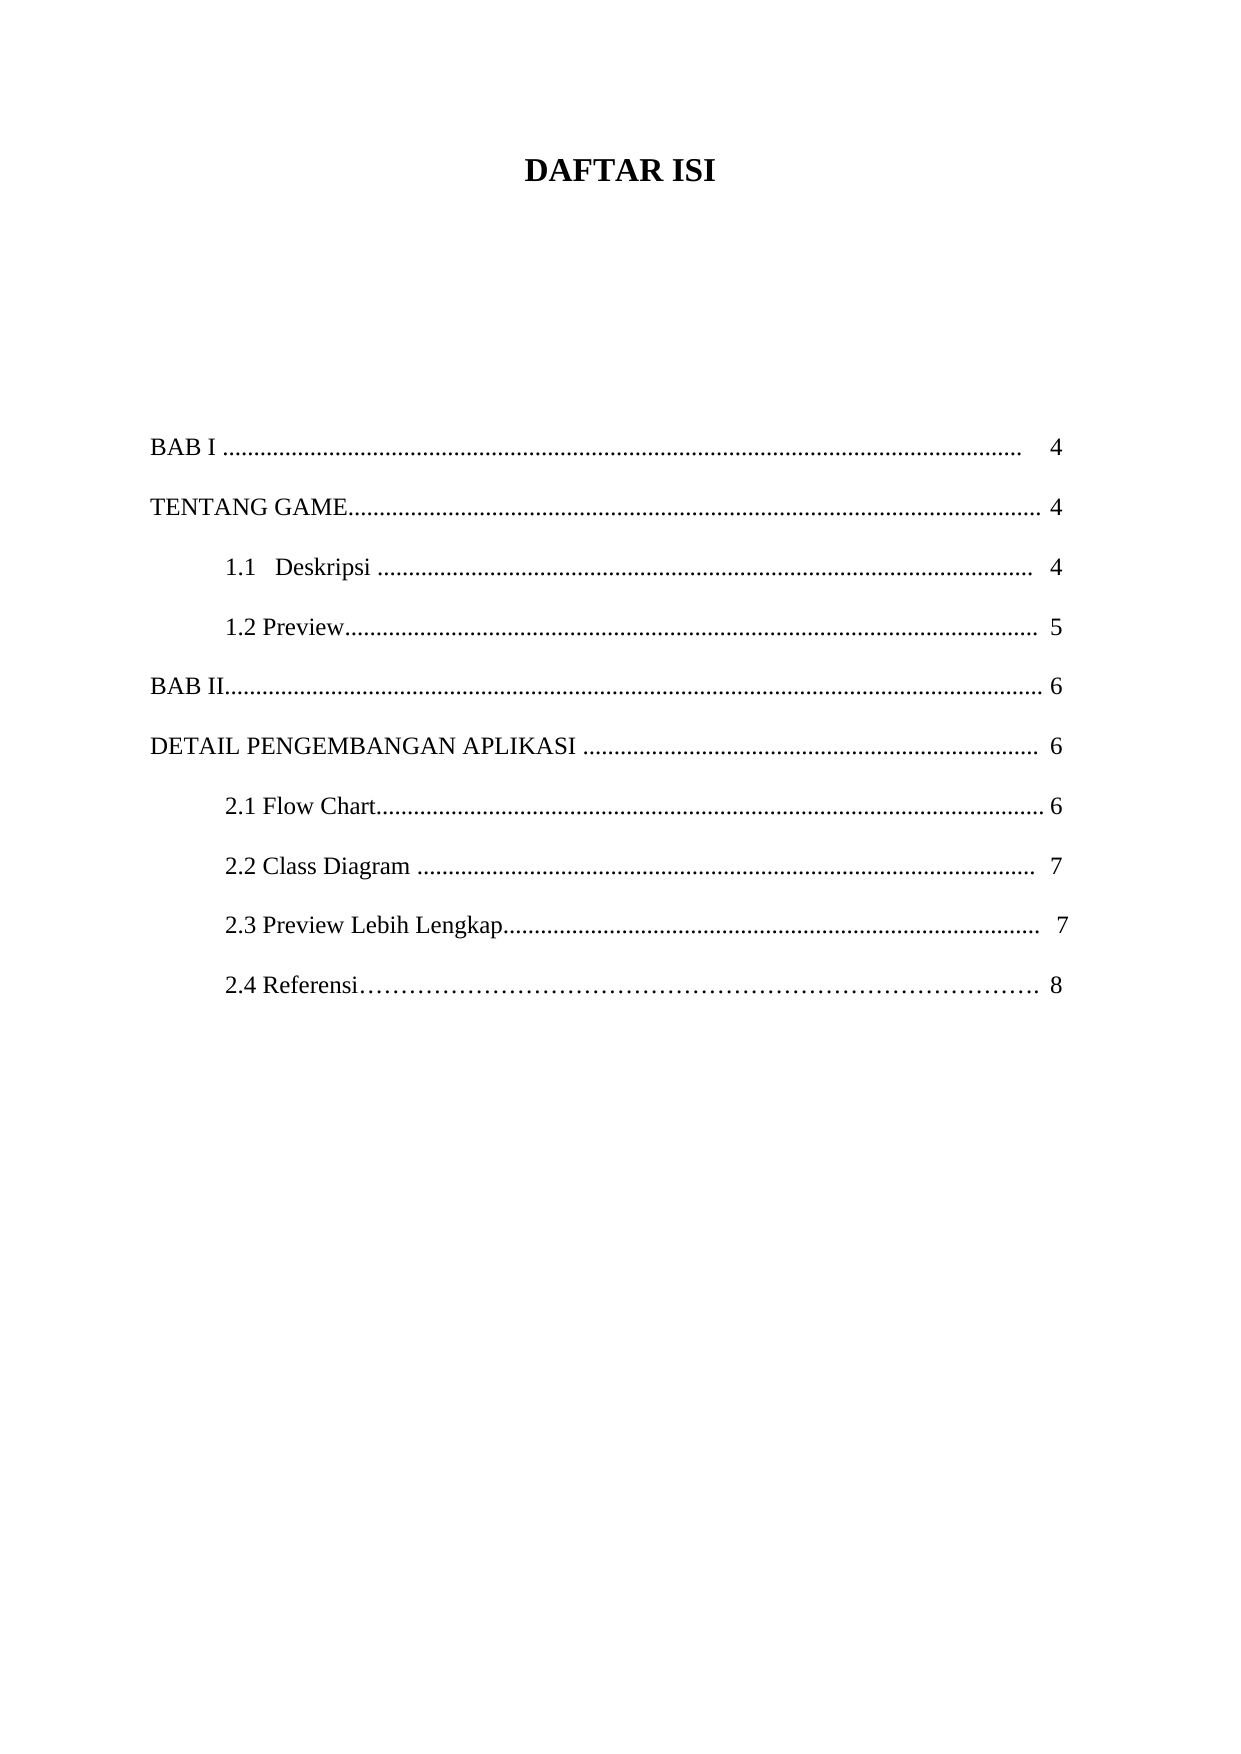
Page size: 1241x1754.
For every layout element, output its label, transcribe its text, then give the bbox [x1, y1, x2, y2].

text 1.2 Preview............................................................................................................... 5 [150, 612, 1090, 640]
text DETAIL PENGEMBANGAN APLIKASI ......................................................................... 6 [150, 731, 1090, 760]
text 2.2 Class Diagram ................................................................................................... 7 [150, 851, 1090, 879]
text DAFTAR ISI [150, 150, 1090, 188]
text BAB I ................................................................................................................................ 4 [150, 432, 1090, 461]
text TENTANG GAME............................................................................................................... 4 [150, 492, 1090, 521]
text 2.4 Referensi………………………………………………………………………. 8 [150, 970, 1090, 999]
text 1.1 Deskripsi ......................................................................................................... 4 [150, 552, 1090, 581]
text 2.3 Preview Lebih Lengkap...................................................................................... 7 [150, 911, 1090, 939]
text 2.1 Flow Chart........................................................................................................... 6 [150, 791, 1090, 820]
text BAB II................................................................................................................................... 6 [150, 671, 1090, 700]
